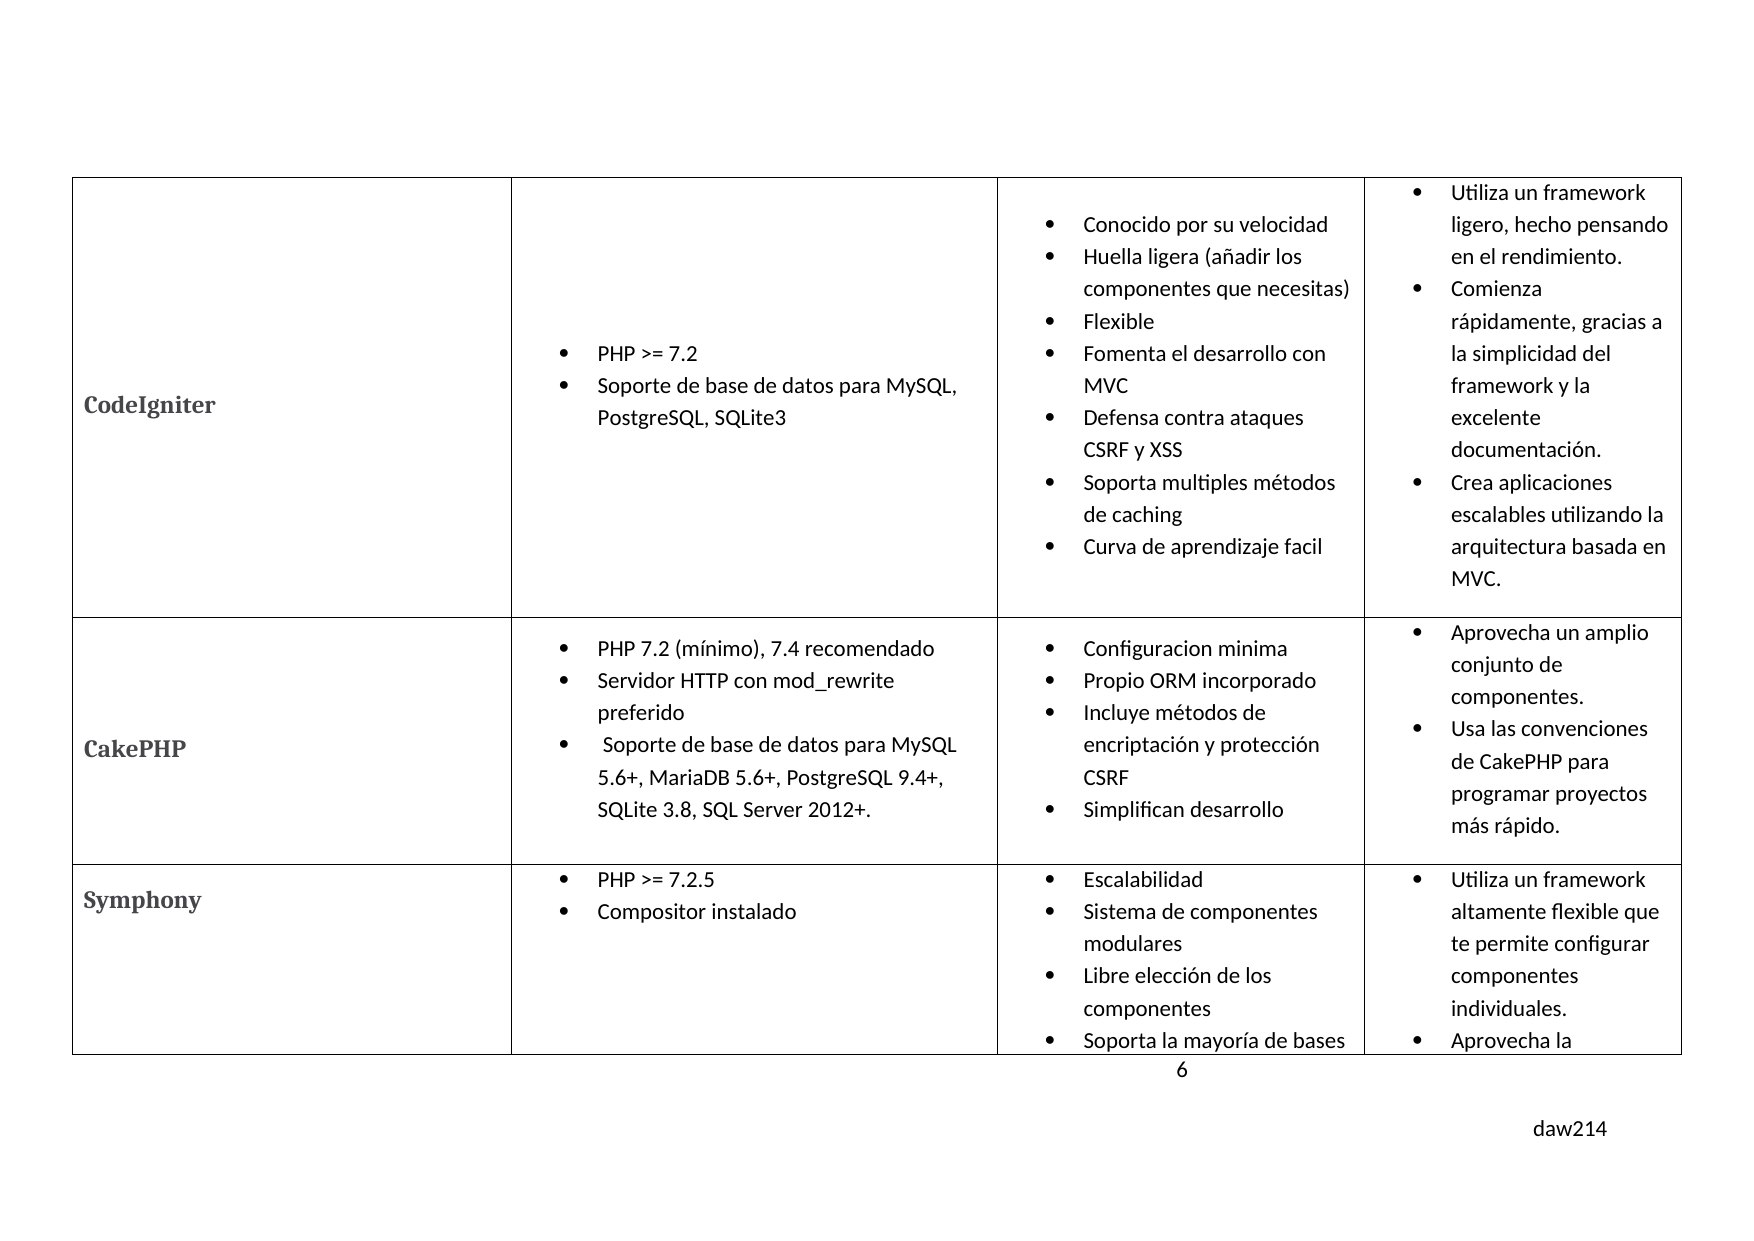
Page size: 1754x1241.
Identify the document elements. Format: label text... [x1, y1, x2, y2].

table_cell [512, 865, 997, 1054]
table_cell Utiliza un framework ligero, hecho pensando en el rendimiento. Comienza rápidamente, gracias a la simplicidad del framework y la excelente documentación. Crea aplicaciones escalables utilizando la arquitectura basada en MVC. [1365, 178, 1681, 617]
table_cell PHP >= 7.2 Soporte de base de datos para MySQL, PostgreSQL, SQLite3 [512, 178, 997, 617]
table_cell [998, 865, 1364, 1054]
table_cell CakePHP [73, 618, 511, 864]
table_cell Symphony [73, 865, 511, 1054]
table_cell Aprovecha un amplio conjunto de componentes. Usa las convenciones de CakePHP para programar proyectos más rápido. [1365, 618, 1681, 864]
table_cell PHP 7.2 (mínimo), 7.4 recomendado Servidor HTTP con mod_rewrite preferido Soporte de base de datos para MySQL 5.6+, MariaDB 5.6+, PostgreSQL 9.4+, SQLite 3.8, SQL Server 2012+. [512, 618, 997, 864]
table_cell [1365, 865, 1681, 1054]
table_cell Conocido por su velocidad Huella ligera (añadir los componentes que necesitas) Flexible Fomenta el desarrollo con MVC Defensa contra ataques CSRF y XSS Soporta multiples métodos de caching Curva de aprendizaje facil [998, 178, 1364, 617]
table_cell CodeIgniter [73, 178, 511, 617]
table_cell Configuracion minima Propio ORM incorporado Incluye métodos de encriptación y protección CSRF Simplifican desarrollo [998, 618, 1364, 864]
